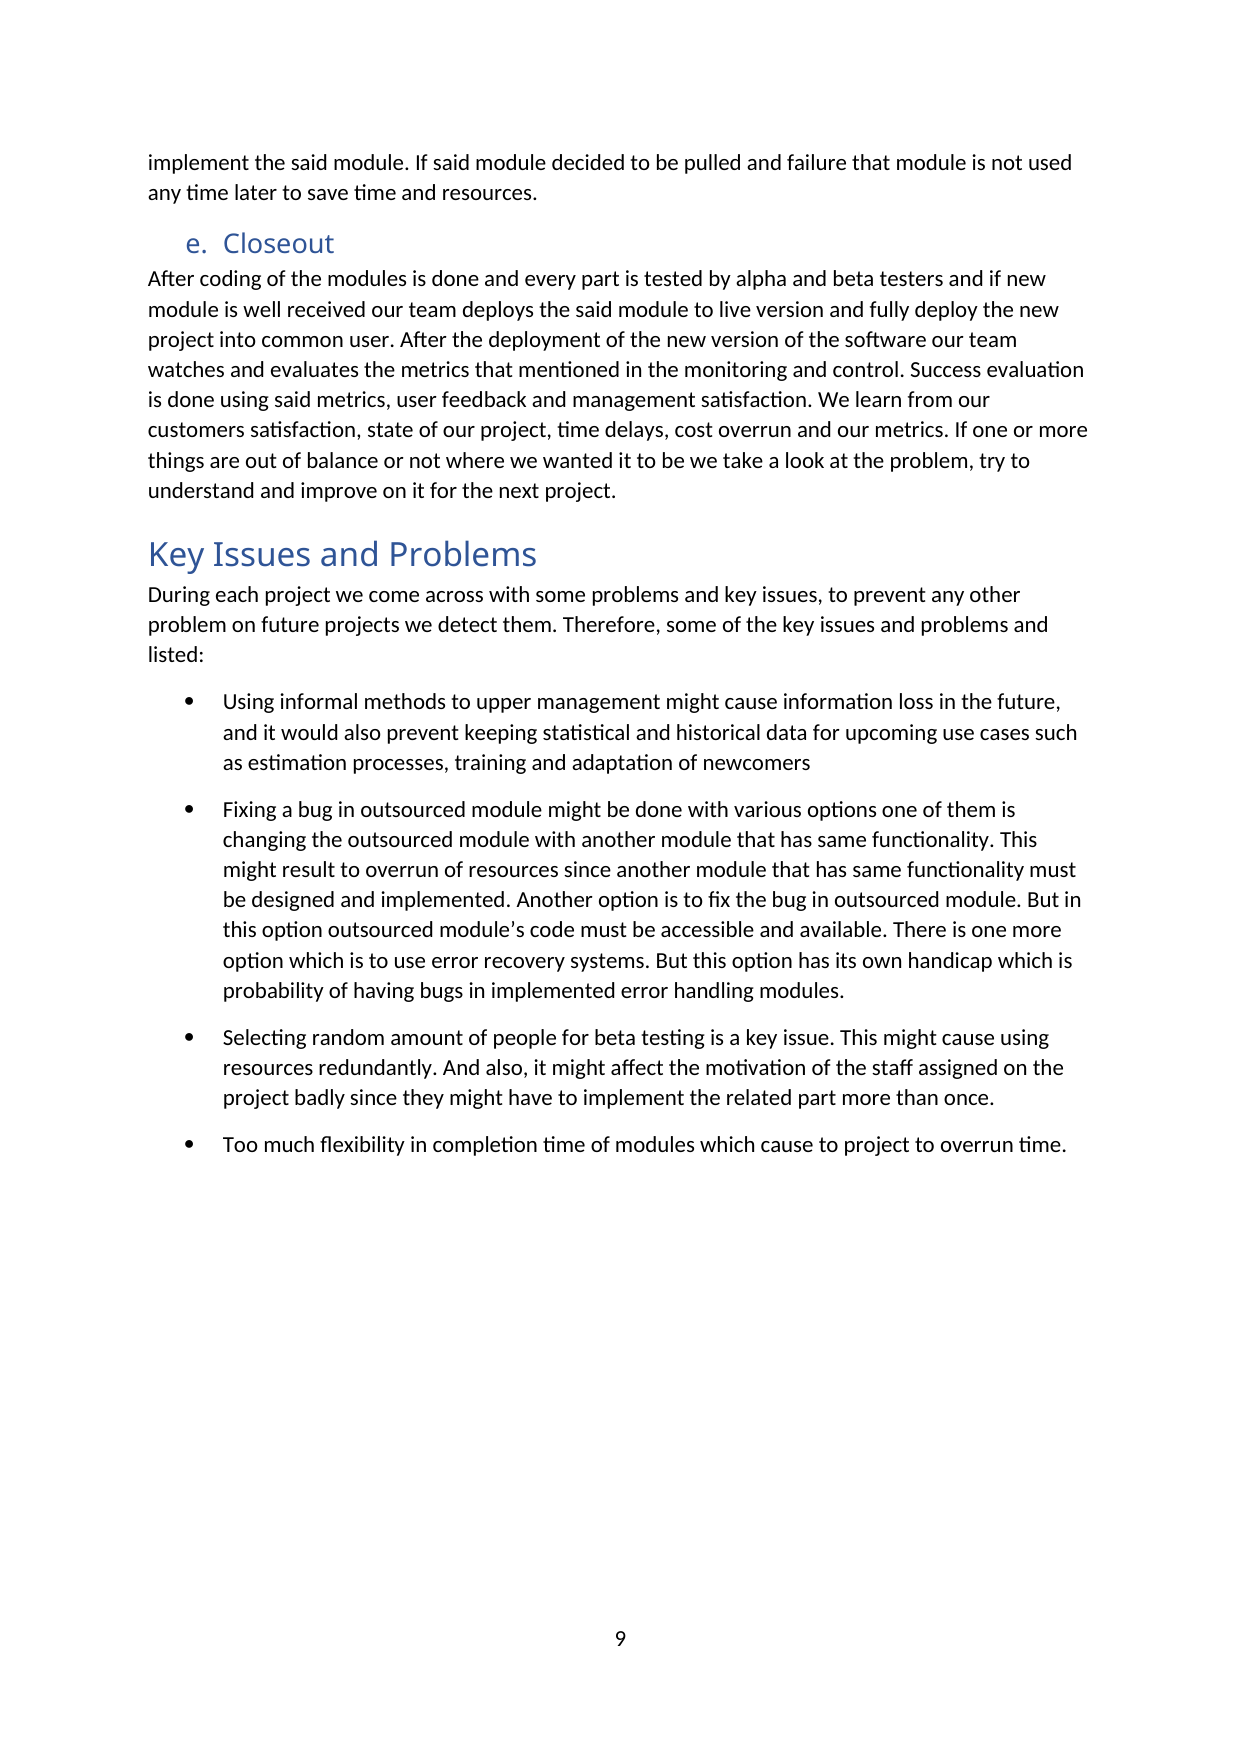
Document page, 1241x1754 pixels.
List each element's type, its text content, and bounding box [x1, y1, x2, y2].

list Using informal methods to upper management might cause information loss in the future, and it would also prevent keeping statistical and historical data for upcoming use cases such as estimation processes, training and adaptation of newcomers [185, 687, 1093, 776]
list Selecting random amount of people for beta testing is a key issue. This might cause using resources redundantly. And also, it might affect the motivation of the staff assigned on the project badly since they might have to implement the related part more than once. [185, 1023, 1093, 1111]
list Fixing a bug in outsourced module might be done with various options one of them is changing the outsourced module with another module that has same functionality. This might result to overrun of resources since another module that has same functionality must be designed and implemented. Another option is to fix the bug in outsourced module. But in this option outsourced module’s code must be accessible and available. There is one more option which is to use error recovery systems. But this option has its own handicap which is probability of having bugs in implemented error handling modules. [185, 795, 1093, 1004]
text After coding of the modules is done and every part is tested by alpha and beta testers and if new module is well received our team deploys the said module to live version and fully deploy the new project into common user. After the deployment of the new version of the software our team watches and evaluates the metrics that mentioned in the monitoring and control. Success evaluation is done using said metrics, user feedback and management satisfaction. We learn from our customers satisfaction, state of our project, time delays, cost overrun and our metrics. If one or more things are out of balance or not where we wanted it to be we take a look at the problem, try to understand and improve on it for the next project. [148, 264, 1093, 504]
list Too much flexibility in completion time of modules which cause to project to overrun time. [185, 1130, 1093, 1158]
subtitle Closeout [185, 225, 1093, 262]
subtitle Key Issues and Problems [148, 531, 1093, 577]
text During each project we come across with some problems and key issues, to prevent any other problem on future projects we detect them. Therefore, some of the key issues and problems and listed: [148, 580, 1093, 668]
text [148, 148, 1093, 206]
